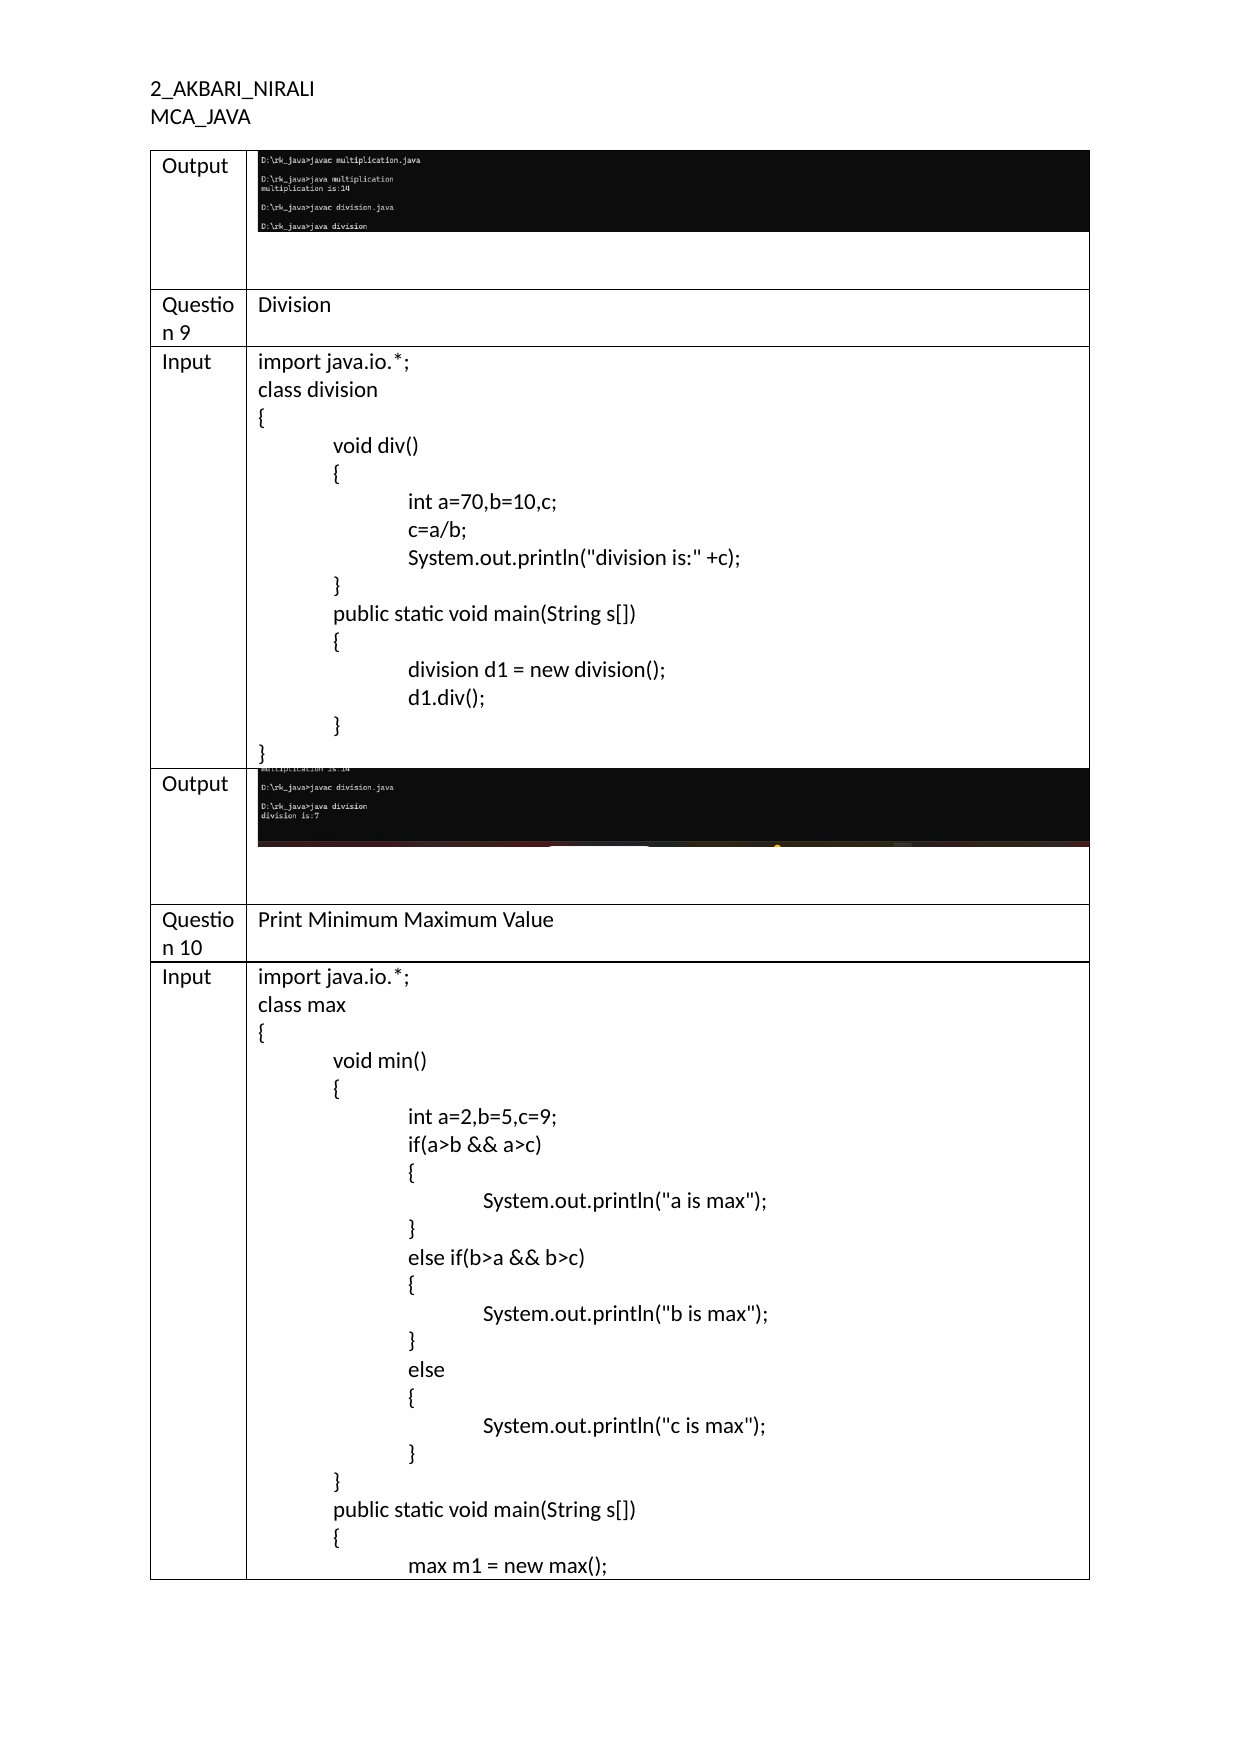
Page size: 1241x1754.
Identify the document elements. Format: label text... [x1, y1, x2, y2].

table_cell Question 9 [151, 290, 246, 346]
table_cell [247, 151, 1089, 289]
table_cell Question 10 [151, 905, 246, 961]
picture [257, 151, 1090, 232]
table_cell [247, 963, 1089, 1579]
table_cell Print Minimum Maximum Value [247, 905, 1089, 961]
table_cell [247, 769, 1089, 904]
table_cell Input [151, 963, 246, 1579]
table_cell Division [247, 290, 1089, 346]
table_cell import java.io.*; class division { void div() { int a=70,b=10,c; c=a/b; System.out.println("division is:" +c); } public static void main(String s[]) { division d1 = new division(); d1.div(); } } [247, 347, 1089, 768]
table_cell Input [151, 347, 246, 768]
picture [257, 768, 1090, 847]
table_cell Output [151, 151, 246, 289]
table_cell Output [151, 769, 246, 904]
